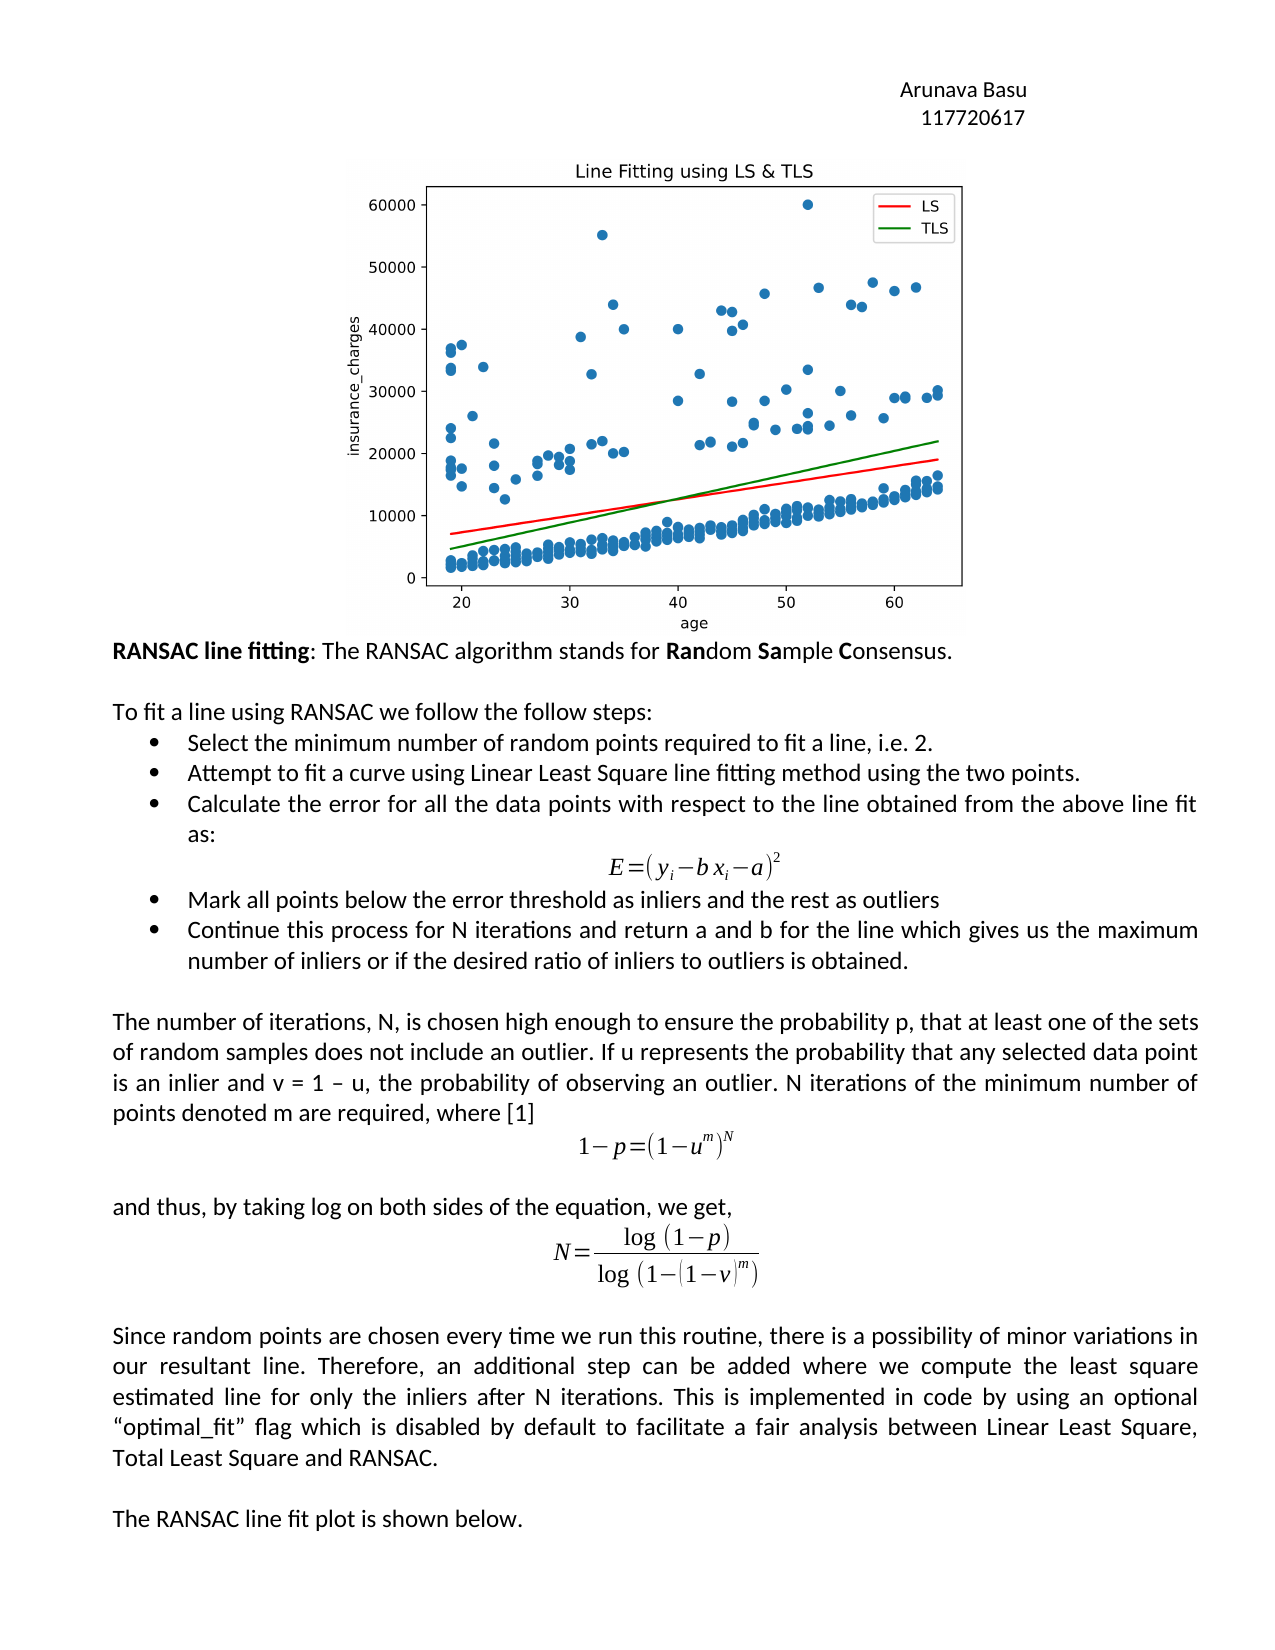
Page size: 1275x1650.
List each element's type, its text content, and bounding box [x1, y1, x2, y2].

text To fit a line using RANSAC we follow the follow steps: [112, 696, 1200, 727]
list Attempt to fit a curve using Linear Least Square line fitting method using the two points. [150, 757, 1200, 788]
text Since random points are chosen every time we run this routine, there is a possibility of minor variations in our resultant line. Therefore, an additional step can be added where we compute the least square estimated line for only the inliers after N iterations. This is implemented in code by using an optional “optimal_fit” flag which is disabled by default to facilitate a fair analysis between Linear Least Square, Total Least Square and RANSAC. [112, 1320, 1200, 1472]
text The number of iterations, N, is chosen high enough to ensure the probability p, that at least one of the sets of random samples does not include an outlier. If u represents the probability that any selected data point is an inlier and v = 1 – u, the probability of observing an outlier. N iterations of the minimum number of points denoted m are required, where [1] [112, 1006, 1200, 1128]
text RANSAC line fitting: The RANSAC algorithm stands for Random Sample Consensus. [112, 635, 1200, 666]
picture [346, 159, 967, 636]
text and thus, by taking log on both sides of the equation, we get, [112, 1191, 1200, 1222]
list Select the minimum number of random points required to fit a line, i.e. 2. [150, 727, 1200, 757]
text The RANSAC line fit plot is shown below. [112, 1503, 1200, 1533]
list Mark all points below the error threshold as inliers and the rest as outliers [150, 884, 1200, 914]
list Calculate the error for all the data points with respect to the line obtained from the above line fit as: [150, 788, 1200, 849]
list Continue this process for N iterations and return a and b for the line which gives us the maximum number of inliers or if the desired ratio of inliers to outliers is obtained. [150, 914, 1200, 975]
